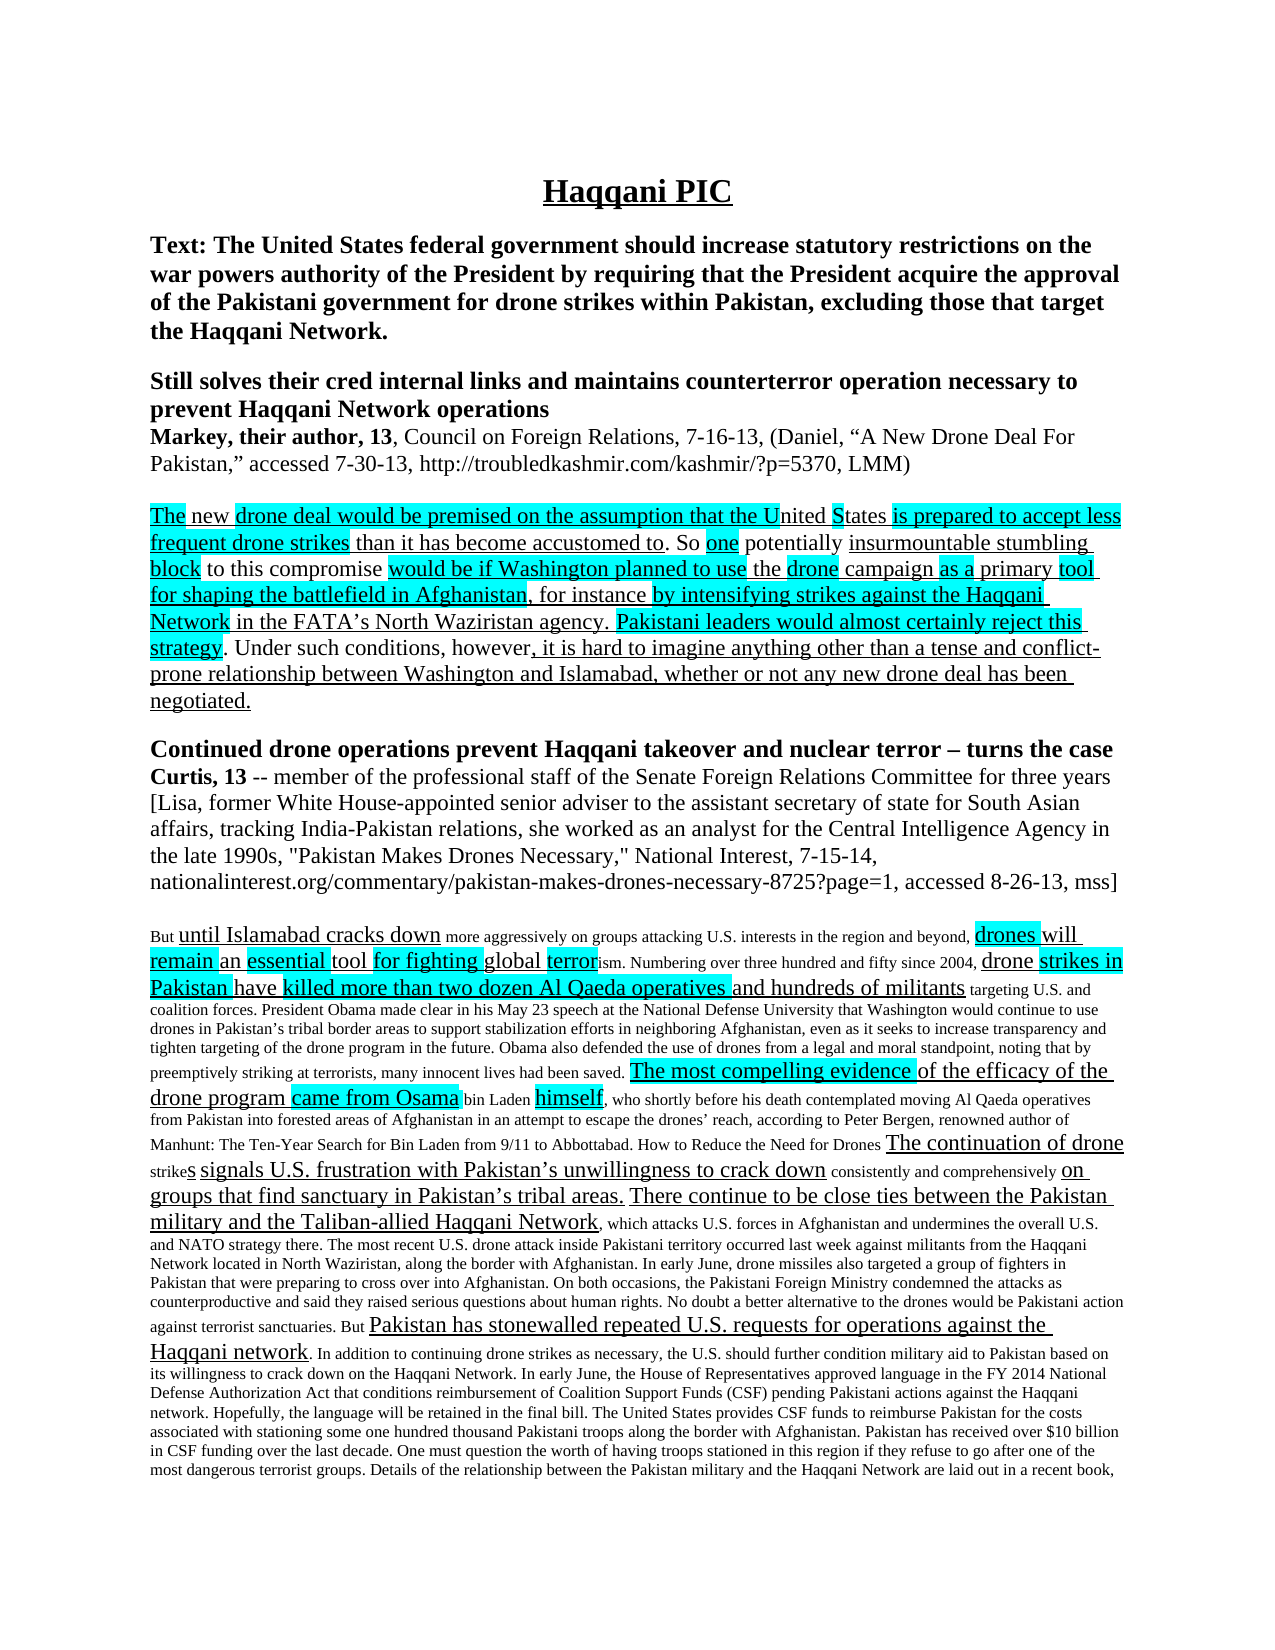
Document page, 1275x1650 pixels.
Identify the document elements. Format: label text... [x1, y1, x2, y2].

text The new drone deal would be premised on the assumption that the United States is prepared to accept less frequent drone strikes than it has become accustomed to. So one potentially insurmountable stumbling block to this compromise would be if Washington planned to use the drone campaign as a primary tool for shaping the battlefield in Afghanistan, for instance by intensifying strikes against the Haqqani Network in the FATA’s North Waziristan agency. Pakistani leaders would almost certainly reject this strategy. Under such conditions, however, it is hard to imagine anything other than a tense and conflict-prone relationship between Washington and Islamabad, whether or not any new drone deal has been negotiated. [150, 502, 1125, 713]
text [150, 921, 1125, 1479]
text Markey, their author, 13, Council on Foreign Relations, 7-16-13, (Daniel, “A New Drone Deal For Pakistan,” accessed 7-30-13, http://troubledkashmir.com/kashmir/?p=5370, LMM) [150, 423, 1125, 476]
subtitle Text: The United States federal government should increase statutory restrictions on the war powers authority of the President by requiring that the President acquire the approval of the Pakistani government for drone strikes within Pakistan, excluding those that target the Haqqani Network. [150, 230, 1125, 345]
subtitle Continued drone operations prevent Haqqani takeover and nuclear terror – turns the case [150, 734, 1125, 763]
subtitle Still solves their cred internal links and maintains counterterror operation necessary to prevent Haqqani Network operations [150, 366, 1125, 423]
subtitle Haqqani PIC [150, 171, 1125, 209]
text [Lisa, former White House-appointed senior adviser to the assistant secretary of state for South Asian affairs, tracking India-Pakistan relations, she worked as an analyst for the Central Intelligence Agency in the late 1990s, "Pakistan Makes Drones Necessary," National Interest, 7-15-14, nationalinterest.org/commentary/pakistan-makes-drones-necessary-8725?page=1, accessed 8-26-13, mss] [150, 789, 1125, 894]
text Curtis, 13 -- member of the professional staff of the Senate Foreign Relations Committee for three years [150, 763, 1125, 789]
